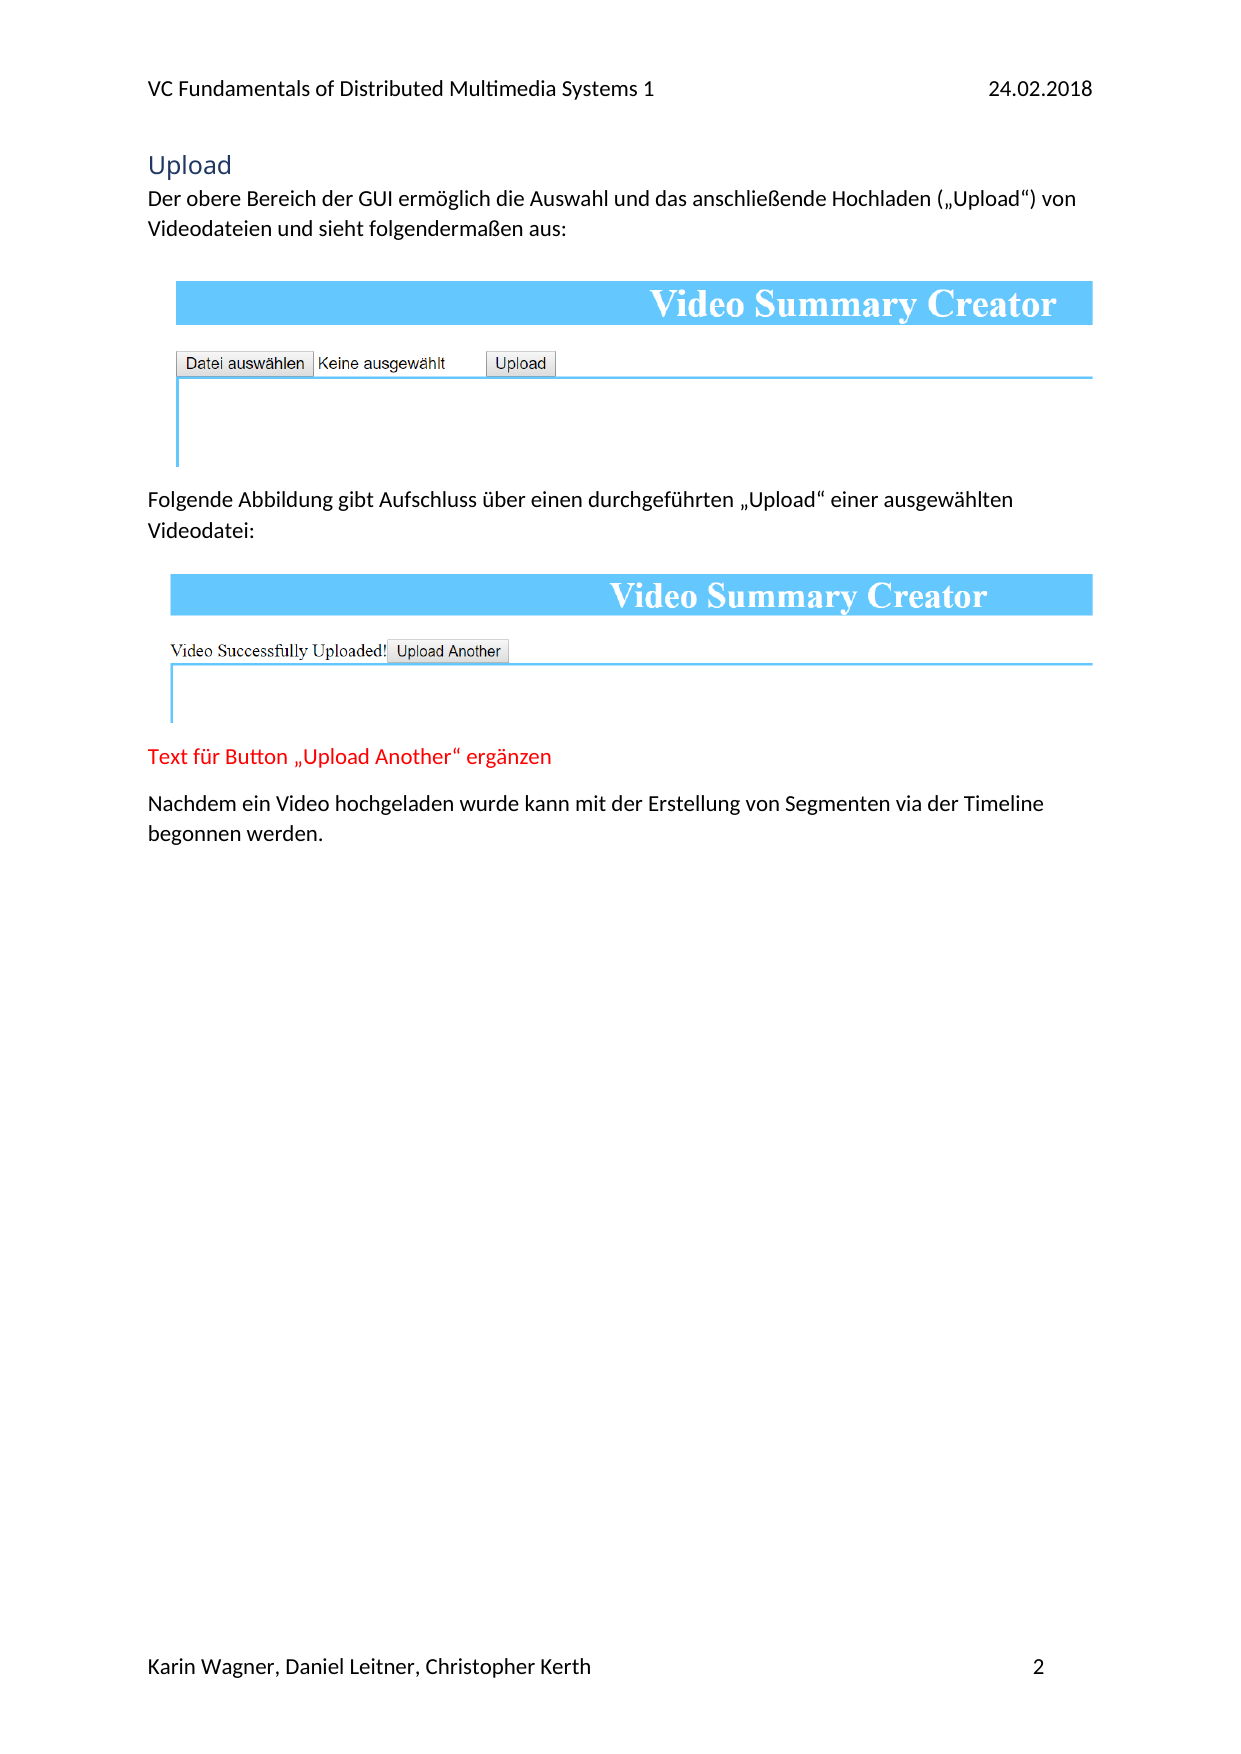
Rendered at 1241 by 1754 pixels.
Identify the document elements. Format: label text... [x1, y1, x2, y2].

text Folgende Abbildung gibt Aufschluss über einen durchgeführten „Upload“ einer ausgewählten Videodatei: [148, 486, 1093, 544]
picture [147, 562, 1093, 723]
text Text für Button „Upload Another“ ergänzen [148, 742, 1093, 770]
text Nachdem ein Video hochgeladen wurde kann mit der Erstellung von Segmenten via der Timeline begonnen werden. [148, 789, 1093, 847]
picture [147, 261, 1093, 467]
subtitle Upload [148, 148, 1093, 182]
text Der obere Bereich der GUI ermöglich die Auswahl und das anschließende Hochladen („Upload“) von Videodateien und sieht folgendermaßen aus: [148, 184, 1093, 243]
